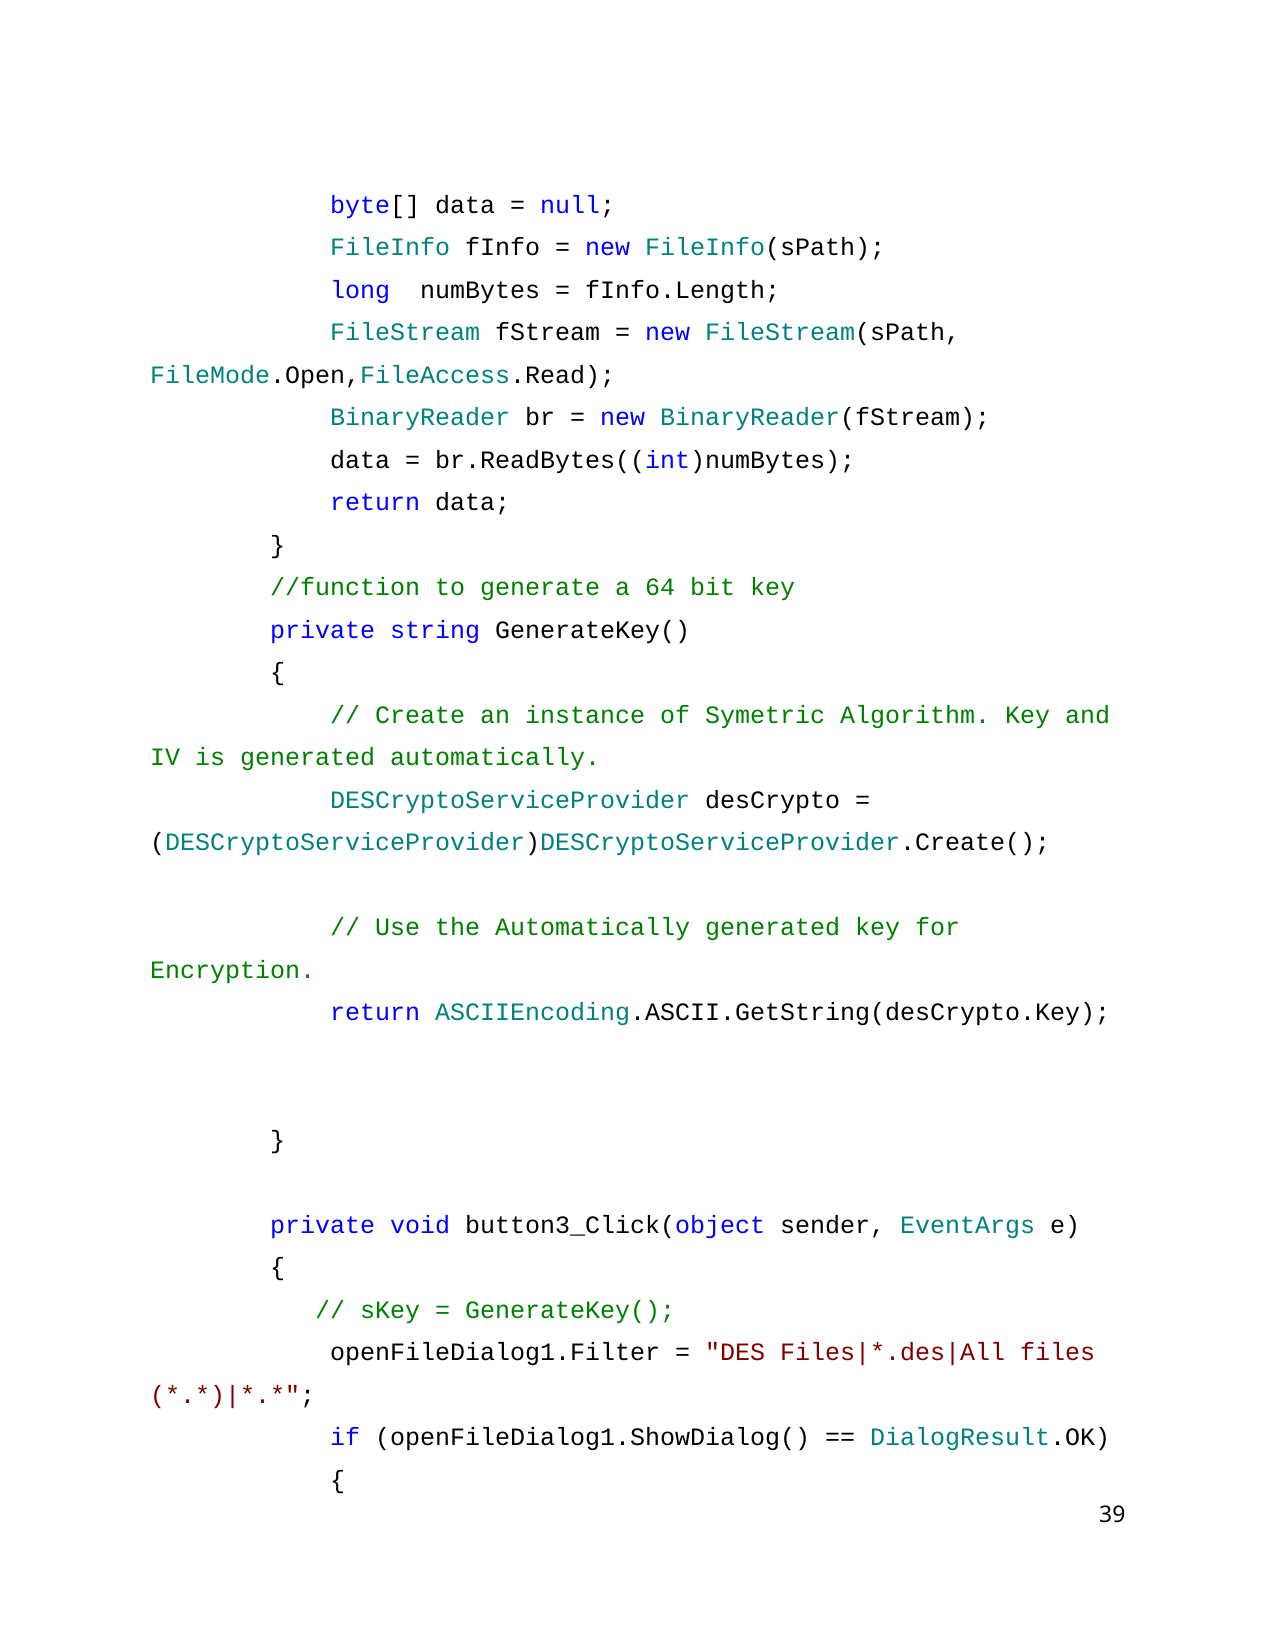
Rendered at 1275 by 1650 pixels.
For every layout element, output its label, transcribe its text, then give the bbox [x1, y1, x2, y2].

text private void button3_Click(object sender, EventArgs e) [150, 1212, 1125, 1241]
text long numBytes = fInfo.Length; [150, 277, 1125, 306]
text if (openFileDialog1.ShowDialog() == DialogResult.OK) [150, 1425, 1125, 1453]
text // Create an instance of Symetric Algorithm. Key and IV is generated automatically. [150, 702, 1125, 773]
text return data; [150, 490, 1125, 518]
text FileStream fStream = new FileStream(sPath, FileMode.Open,FileAccess.Read); [150, 320, 1125, 391]
text { [150, 660, 1125, 688]
text openFileDialog1.Filter = "DES Files|*.des|All files (*.*)|*.*"; [150, 1340, 1125, 1411]
text FileInfo fInfo = new FileInfo(sPath); [150, 235, 1125, 263]
text private string GenerateKey() [150, 617, 1125, 646]
text DESCryptoServiceProvider desCrypto = (DESCryptoServiceProvider)DESCryptoServiceProvider.Create(); [150, 787, 1125, 858]
text byte[] data = null; [150, 192, 1125, 221]
text { [150, 1255, 1125, 1283]
text } [150, 532, 1125, 561]
text BinaryReader br = new BinaryReader(fStream); [150, 405, 1125, 433]
text // sKey = GenerateKey(); [150, 1297, 1125, 1326]
text // Use the Automatically generated key for Encryption. [150, 915, 1125, 986]
text return ASCIIEncoding.ASCII.GetString(desCrypto.Key); [150, 1000, 1125, 1028]
text } [150, 1127, 1125, 1156]
text { [150, 1467, 1125, 1496]
text //function to generate a 64 bit key [150, 575, 1125, 603]
text data = br.ReadBytes((int)numBytes); [150, 447, 1125, 476]
